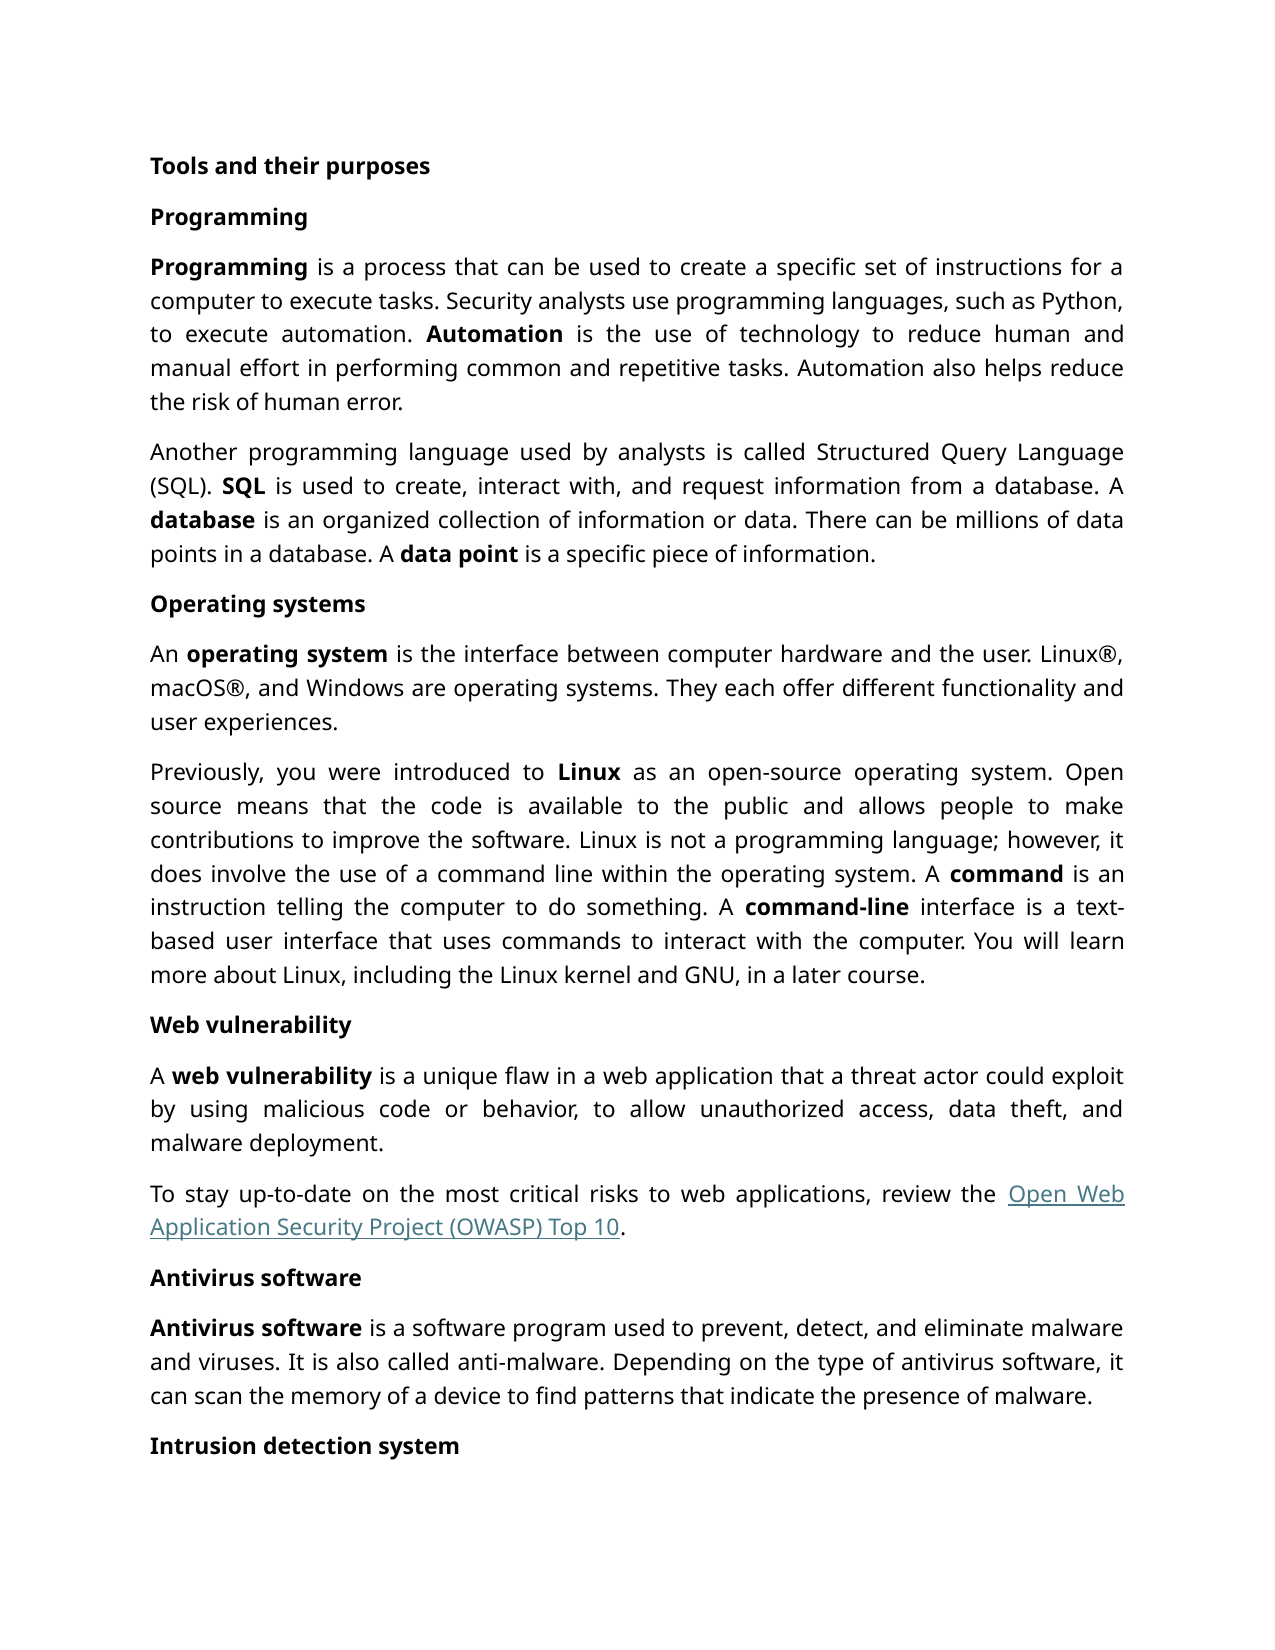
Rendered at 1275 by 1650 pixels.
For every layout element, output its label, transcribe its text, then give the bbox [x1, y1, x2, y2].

text Another programming language used by analysts is called Structured Query Language (SQL). SQL is used to create, interact with, and request information from a database. A database is an organized collection of information or data. There can be millions of data points in a database. A data point is a specific piece of information. [150, 436, 1125, 569]
text Intrusion detection system [150, 1430, 1125, 1461]
text Previously, you were introduced to Linux as an open-source operating system. Open source means that the code is available to the public and allows people to make contributions to improve the software. Linux is not a programming language; however, it does involve the use of a command line within the operating system. A command is an instruction telling the computer to do something. A command-line interface is a text-based user interface that uses commands to interact with the computer. You will learn more about Linux, including the Linux kernel and GNU, in a later course. [150, 756, 1125, 990]
text To stay up-to-date on the most critical risks to web applications, review the Open Web Application Security Project (OWASP) Top 10. [150, 1177, 1125, 1242]
text An operating system is the interface between computer hardware and the user. Linux®, macOS®, and Windows are operating systems. They each offer different functionality and user experiences. [150, 638, 1125, 737]
text A web vulnerability is a unique flaw in a web application that a threat actor could exploit by using malicious code or behavior, to allow unauthorized access, data theft, and malware deployment. [150, 1059, 1125, 1158]
text Programming [150, 200, 1125, 232]
text Web vulnerability [150, 1009, 1125, 1040]
text Operating systems [150, 588, 1125, 619]
text Antivirus software [150, 1262, 1125, 1293]
text Tools and their purposes [150, 150, 1125, 181]
text Antivirus software is a software program used to prevent, detect, and eliminate malware and viruses. It is also called anti-malware. Depending on the type of antivirus software, it can scan the memory of a device to find patterns that indicate the presence of malware. [150, 1312, 1125, 1411]
text Programming is a process that can be used to create a specific set of instructions for a computer to execute tasks. Security analysts use programming languages, such as Python, to execute automation. Automation is the use of technology to reduce human and manual effort in performing common and repetitive tasks. Automation also helps reduce the risk of human error. [150, 251, 1125, 417]
